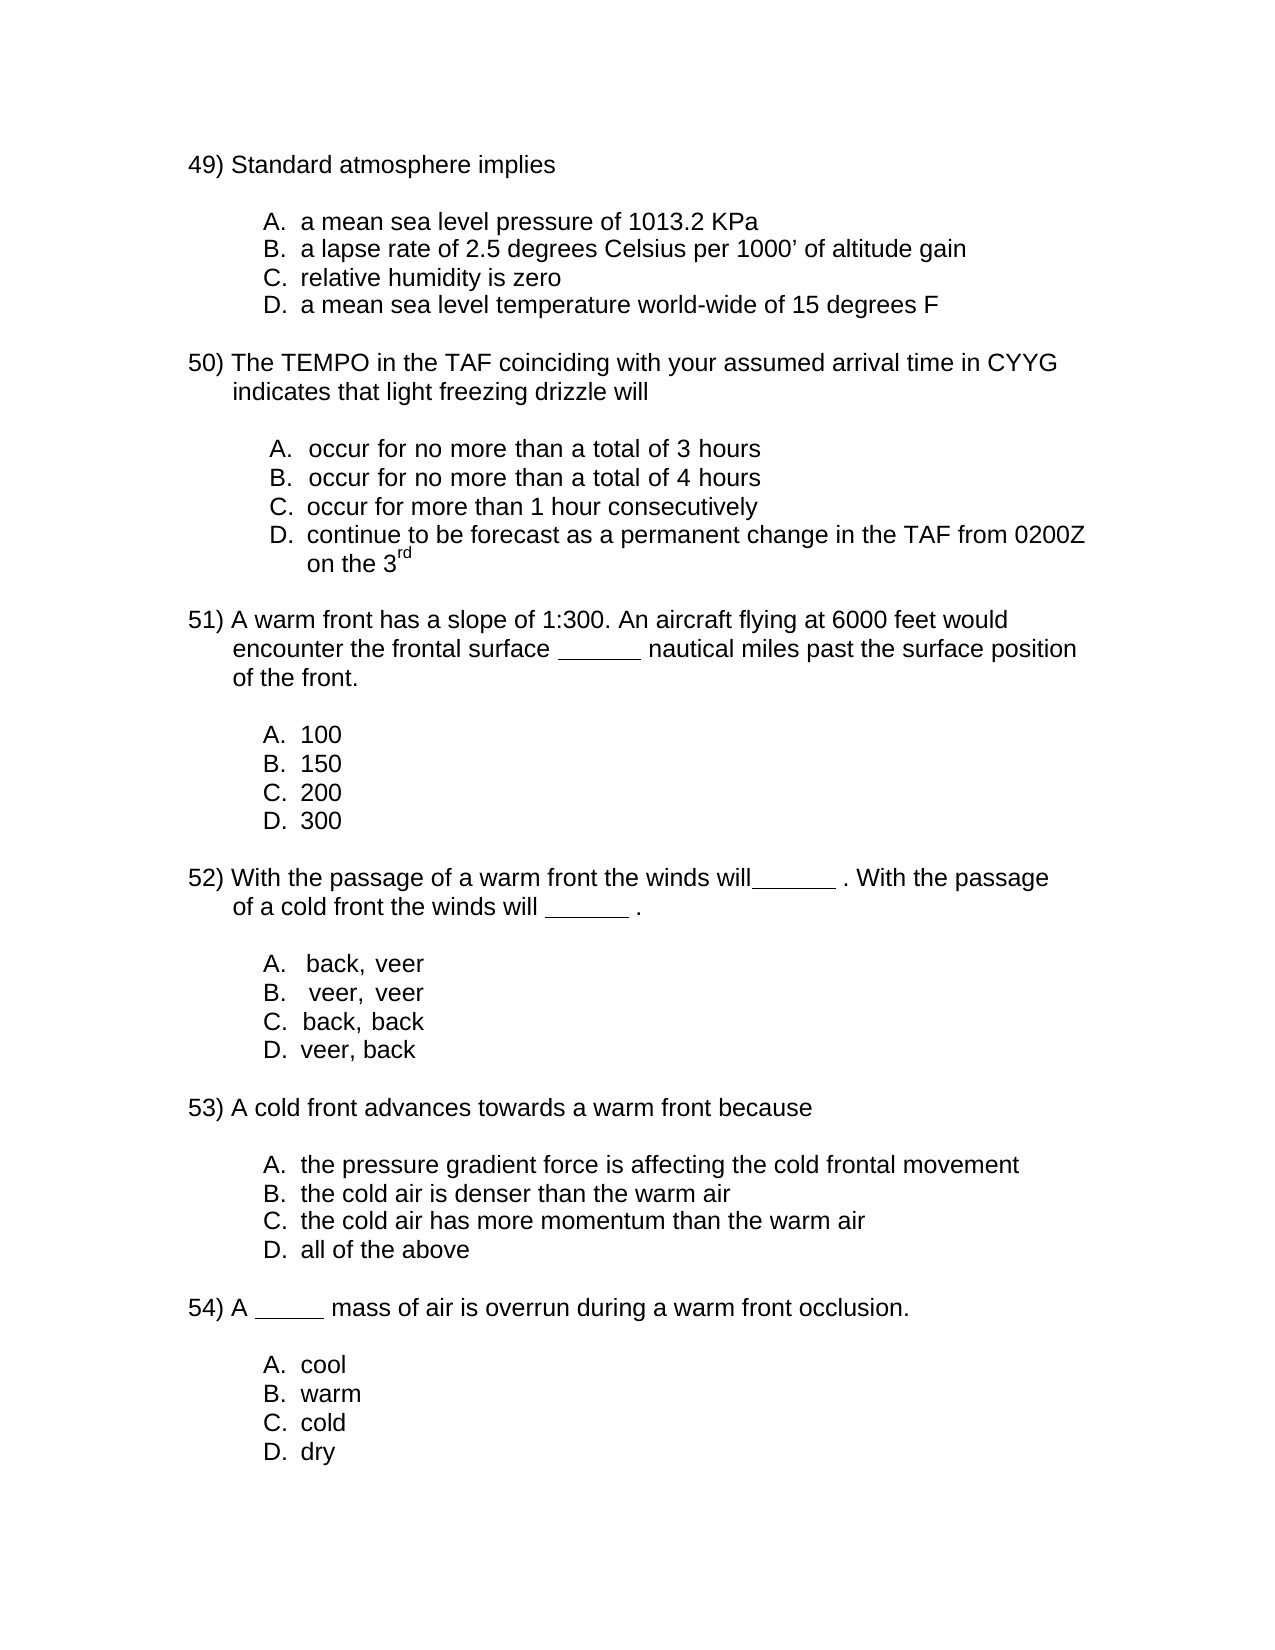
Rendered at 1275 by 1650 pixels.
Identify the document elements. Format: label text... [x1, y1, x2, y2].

text A. occur for no more than a total of 3 hours B. occur for no more than a total of 4 hours C. occur for more than 1 hour consecutively [269, 434, 762, 521]
text indicates that light freezing drizzle will [232, 377, 1098, 406]
text D. all of the above [263, 1235, 1098, 1264]
text A. back, veer B. veer, veer C. back, back D. veer, back [263, 949, 424, 1064]
text B. a lapse rate of 2.5 degrees Celsius per 1000’ of altitude gain [263, 236, 972, 263]
table_cell 300 [294, 808, 346, 845]
table_cell D. [259, 808, 294, 845]
table_header 100 [294, 713, 346, 751]
table_cell C. [259, 779, 294, 808]
text 52) With the passage of a warm front the winds will . With the passage of a cold front the winds will . [188, 863, 1074, 921]
table_header A. [259, 713, 294, 751]
text A. a mean sea level pressure of 1013.2 KPa [263, 207, 763, 236]
text 49) Standard atmosphere implies [188, 150, 1098, 178]
text 54) A mass of air is overrun during a warm front occlusion. [188, 1293, 1098, 1322]
text D. a mean sea level temperature world-wide of 15 degrees F [263, 292, 943, 319]
text D. continue to be forecast as a permanent change in the TAF from 0200Z [269, 521, 1091, 548]
table_cell B. [259, 751, 294, 779]
text A. the pressure gradient force is affecting the cold frontal movement [263, 1150, 1098, 1179]
table_cell 200 [294, 779, 346, 808]
text on the 3rd [307, 548, 1098, 577]
text A. cool B. warm C. cold D. dry [263, 1350, 366, 1465]
text 51) A warm front has a slope of 1:300. An aircraft flying at 6000 feet would encounter the frontal surface nautical miles past the surface position of the front. [188, 606, 1081, 692]
text B. the cold air is denser than the warm air [263, 1179, 1098, 1208]
text 53) A cold front advances towards a warm front because [188, 1093, 1098, 1122]
text 50) The TEMPO in the TAF coinciding with your assumed arrival time in CYYG [188, 348, 1098, 377]
table_cell 150 [294, 751, 346, 779]
text C. relative humidity is zero [263, 263, 565, 292]
text C. the cold air has more momentum than the warm air [263, 1208, 1098, 1235]
